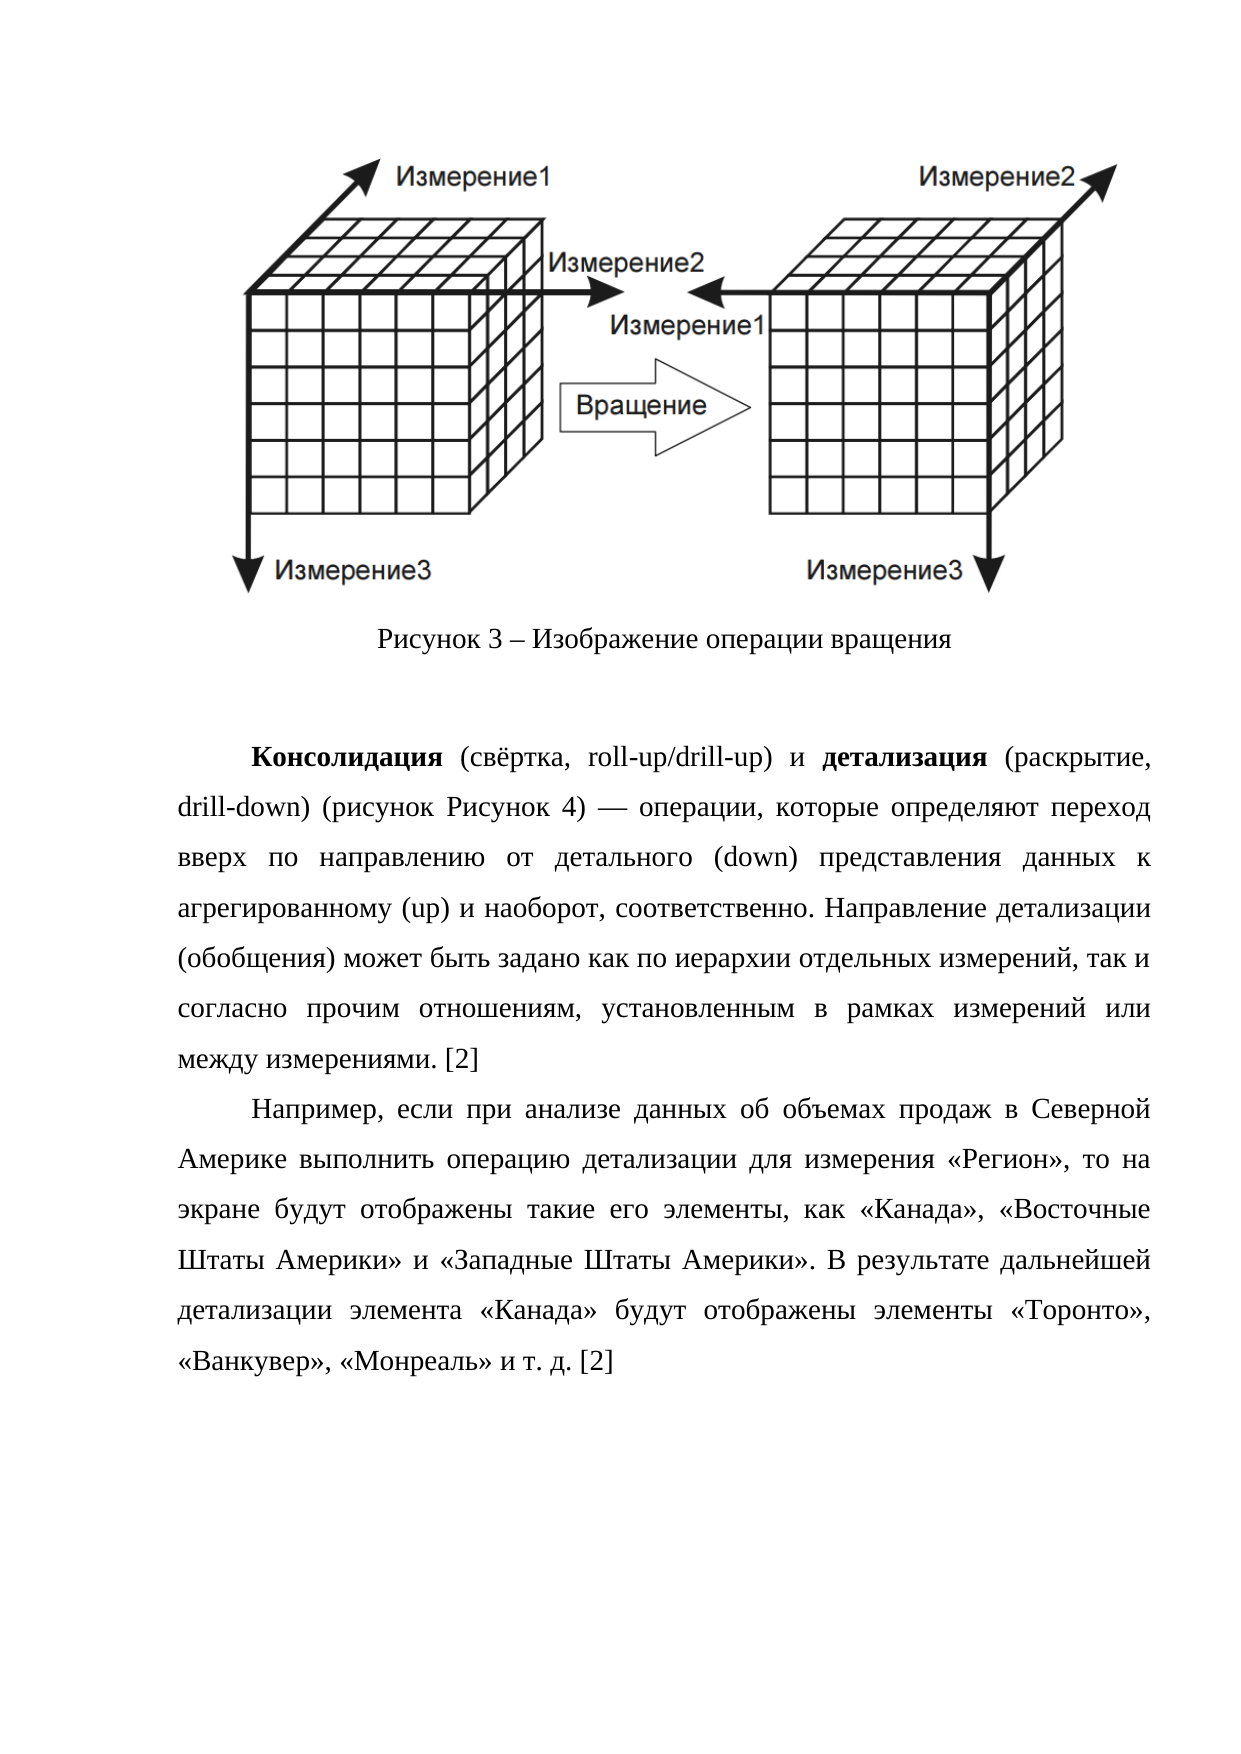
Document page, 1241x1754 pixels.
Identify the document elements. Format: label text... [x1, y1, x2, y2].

text Рисунок 3 – Изображение операции вращения [177, 622, 1152, 655]
text Например, если при анализе данных об объемах продаж в Северной Америке выполнить операцию детализации для измерения «Регион», то на экране будут отображены такие его элементы, как «Канада», «Восточные Штаты Америки» и «Западные Штаты Америки». В результате дальнейшей детализации элемента «Канада» будут отображены элементы «Торонто», «Ванкувер», «Монреаль» и т. д. [2] [177, 1091, 1152, 1376]
text Консолидация (свёртка, roll-up/drill-up) и детализация (раскрытие, drill-down) (рисунок Рисунок 4) — операции, которые определяют переход вверх по направлению от детального (down) представления данных к агрегированному (up) и наоборот, соответственно. Направление детализации (обобщения) может быть задано как по иерархии отдельных измерений, так и согласно прочим отношениям, установленным в рамках измерений или между измерениями. [2] [177, 739, 1152, 1074]
picture [177, 118, 1152, 605]
